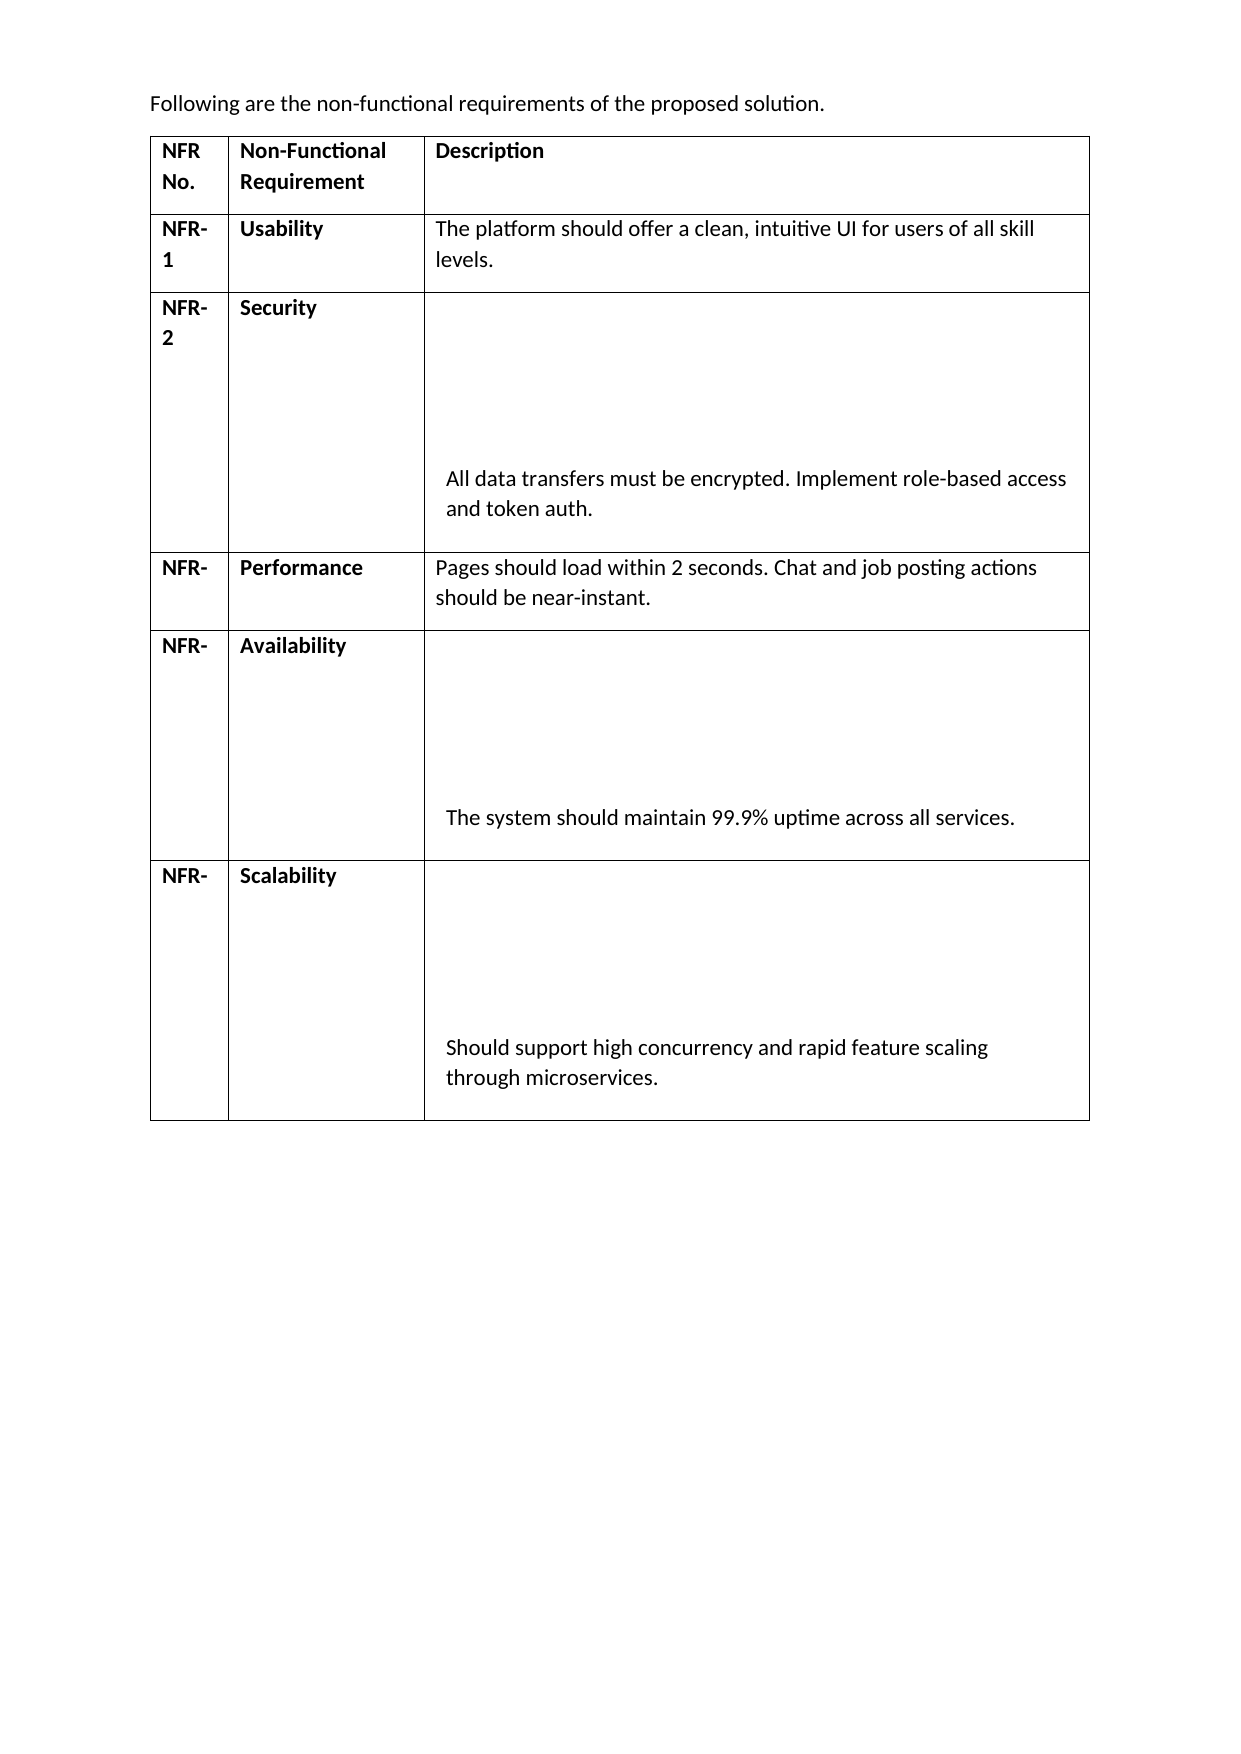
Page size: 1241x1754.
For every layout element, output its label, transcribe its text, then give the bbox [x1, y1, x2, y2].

table_cell NFR- [151, 631, 228, 860]
table_cell [425, 631, 1089, 860]
table_cell Usability [229, 215, 424, 292]
table_cell NFR-2 [151, 293, 228, 552]
table_cell Security [229, 293, 424, 552]
table_cell NFR- [151, 861, 228, 1120]
table_cell NFR- [151, 553, 228, 630]
table_header NFR No. [151, 137, 228, 213]
text Following are the non-functional requirements of the proposed solution. [150, 89, 1090, 117]
table_header Description [425, 137, 1089, 213]
table_cell [425, 293, 1089, 552]
table_cell Performance [229, 553, 424, 630]
table_cell Scalability [229, 861, 424, 1120]
table_cell Pages should load within 2 seconds. Chat and job posting actions should be near-instant. [425, 553, 1089, 630]
table_cell Availability [229, 631, 424, 860]
table_cell The platform should offer a clean, intuitive UI for users of all skill levels. [425, 215, 1089, 292]
table_cell [425, 861, 1089, 1120]
table_cell NFR-1 [151, 215, 228, 292]
table_header Non-Functional Requirement [229, 137, 424, 213]
